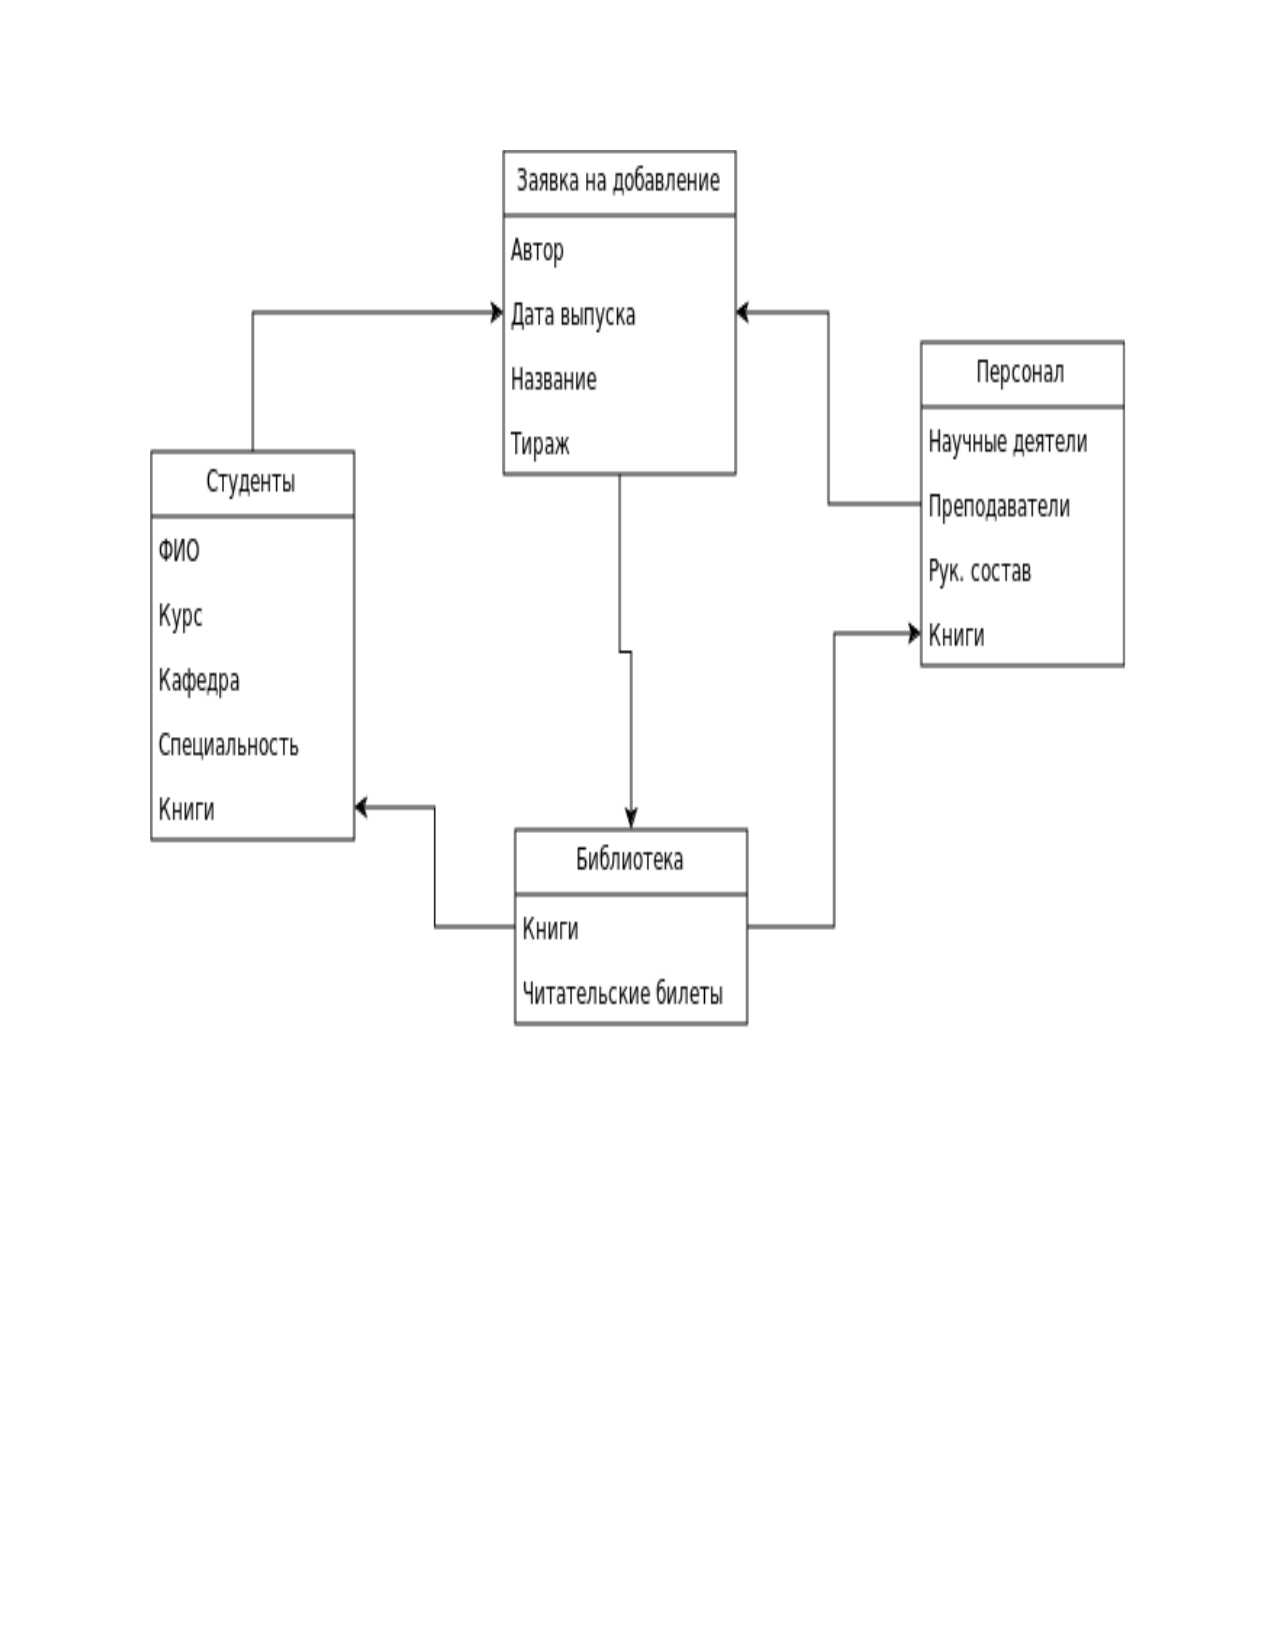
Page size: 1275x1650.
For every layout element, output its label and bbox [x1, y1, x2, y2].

picture [150, 150, 1125, 1032]
